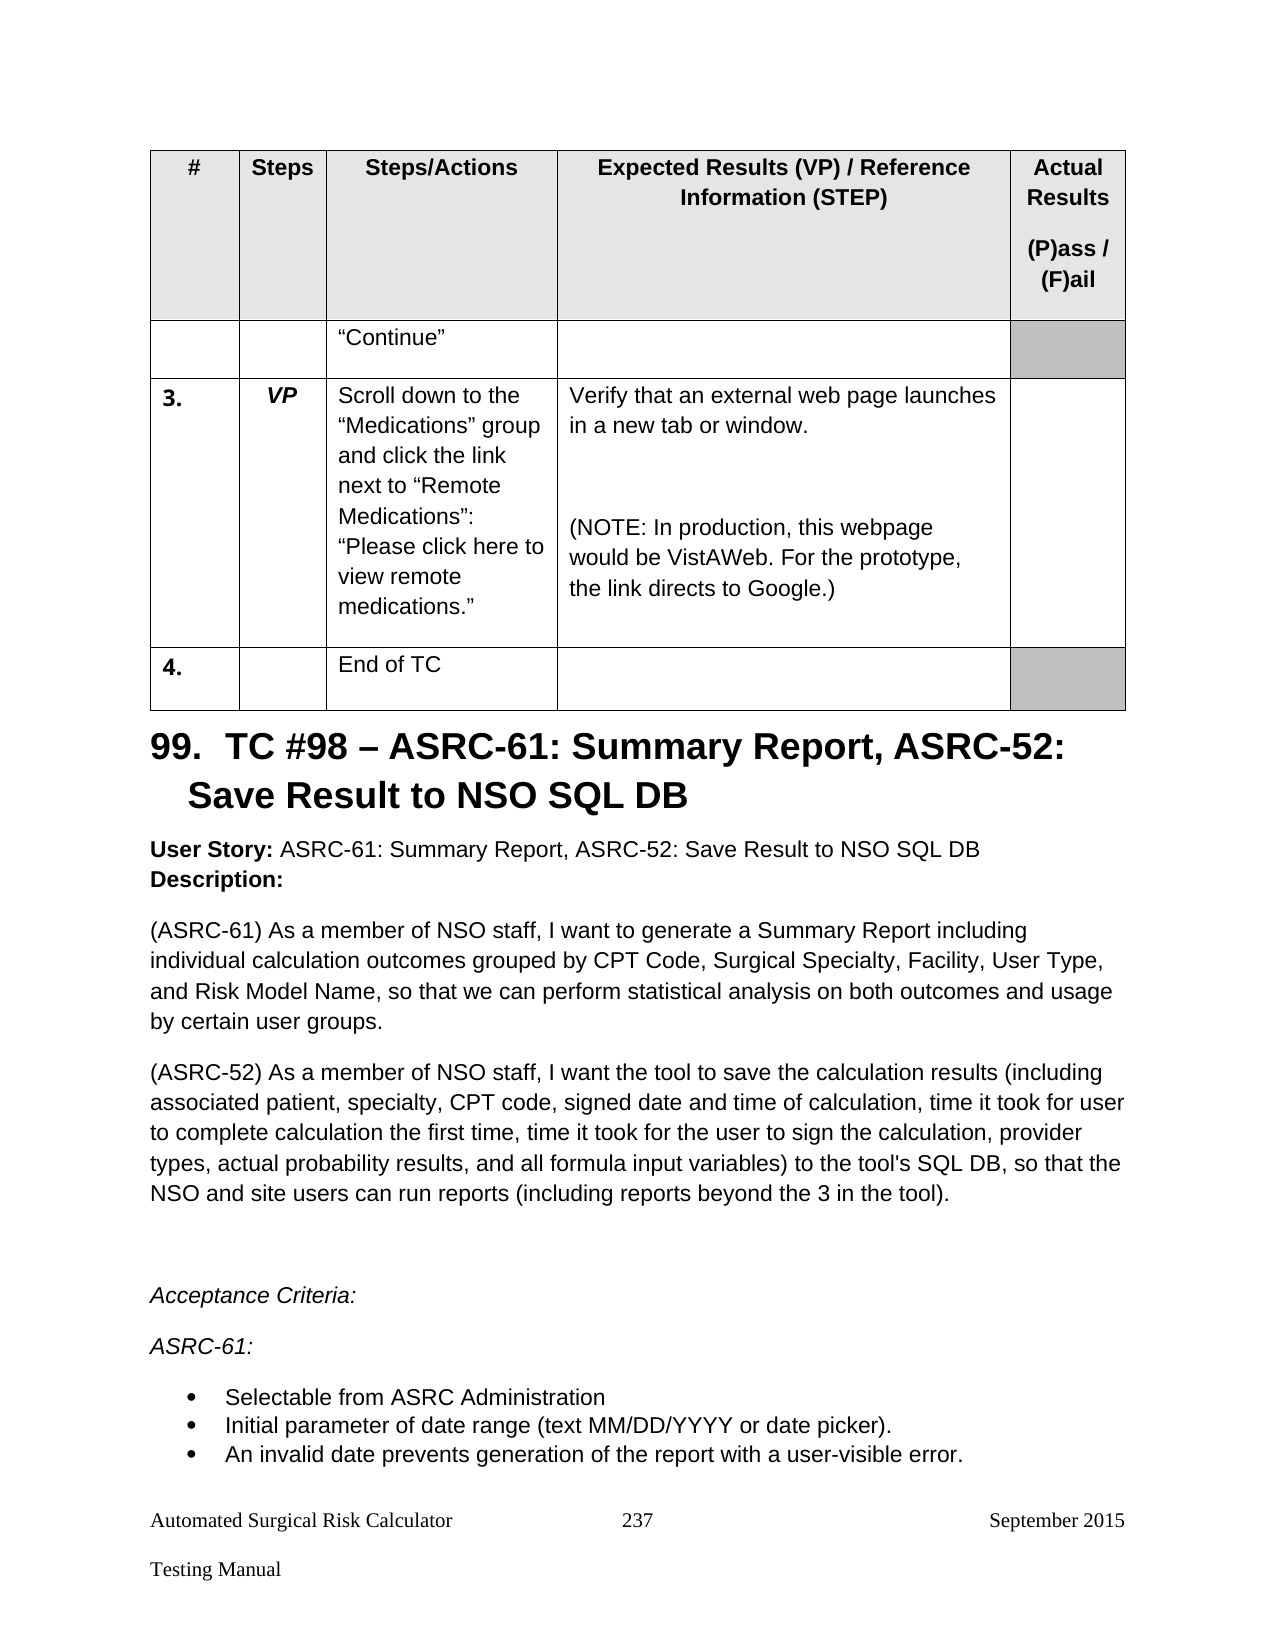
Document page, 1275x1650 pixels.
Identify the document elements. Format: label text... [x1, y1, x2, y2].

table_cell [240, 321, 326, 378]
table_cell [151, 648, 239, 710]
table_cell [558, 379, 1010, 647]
text (ASRC-61) As a member of NSO staff, I want to generate a Summary Report including individual calculation outcomes grouped by CPT Code, Surgical Specialty, Facility, User Type, and Risk Model Name, so that we can perform statistical analysis on both outcomes and usage by certain user groups. [150, 917, 1125, 1034]
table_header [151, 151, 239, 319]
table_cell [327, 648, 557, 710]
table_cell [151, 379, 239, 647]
text User Story: ASRC-61: Summary Report, ASRC-52: Save Result to NSO SQL DB [150, 836, 1125, 862]
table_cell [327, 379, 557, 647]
list An invalid date prevents generation of the report with a user-visible error. [187, 1441, 1125, 1467]
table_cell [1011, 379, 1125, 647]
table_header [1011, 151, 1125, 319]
text Acceptance Criteria: [150, 1282, 1125, 1308]
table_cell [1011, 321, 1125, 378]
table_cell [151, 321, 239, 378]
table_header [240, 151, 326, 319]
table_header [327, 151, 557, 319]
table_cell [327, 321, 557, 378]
text (ASRC-52) As a member of NSO staff, I want the tool to save the calculation results (including associated patient, specialty, CPT code, signed date and time of calculation, time it took for user to complete calculation the first time, time it took for the user to sign the calculation, provider types, actual probability results, and all formula input variables) to the tool's SQL DB, so that the NSO and site users can run reports (including reports beyond the 3 in the tool). [150, 1059, 1125, 1206]
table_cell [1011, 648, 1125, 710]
list Selectable from ASRC Administration [187, 1384, 1125, 1410]
text Description: [150, 866, 1125, 892]
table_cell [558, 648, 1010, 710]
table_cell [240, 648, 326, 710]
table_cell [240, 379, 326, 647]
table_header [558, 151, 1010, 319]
text ASRC-61: [150, 1333, 1125, 1359]
list Initial parameter of date range (text MM/DD/YYYY or date picker). [187, 1412, 1125, 1439]
subtitle TC #98 – ASRC-61: Summary Report, ASRC-52: Save Result to NSO SQL DB [150, 724, 1125, 817]
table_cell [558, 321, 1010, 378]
